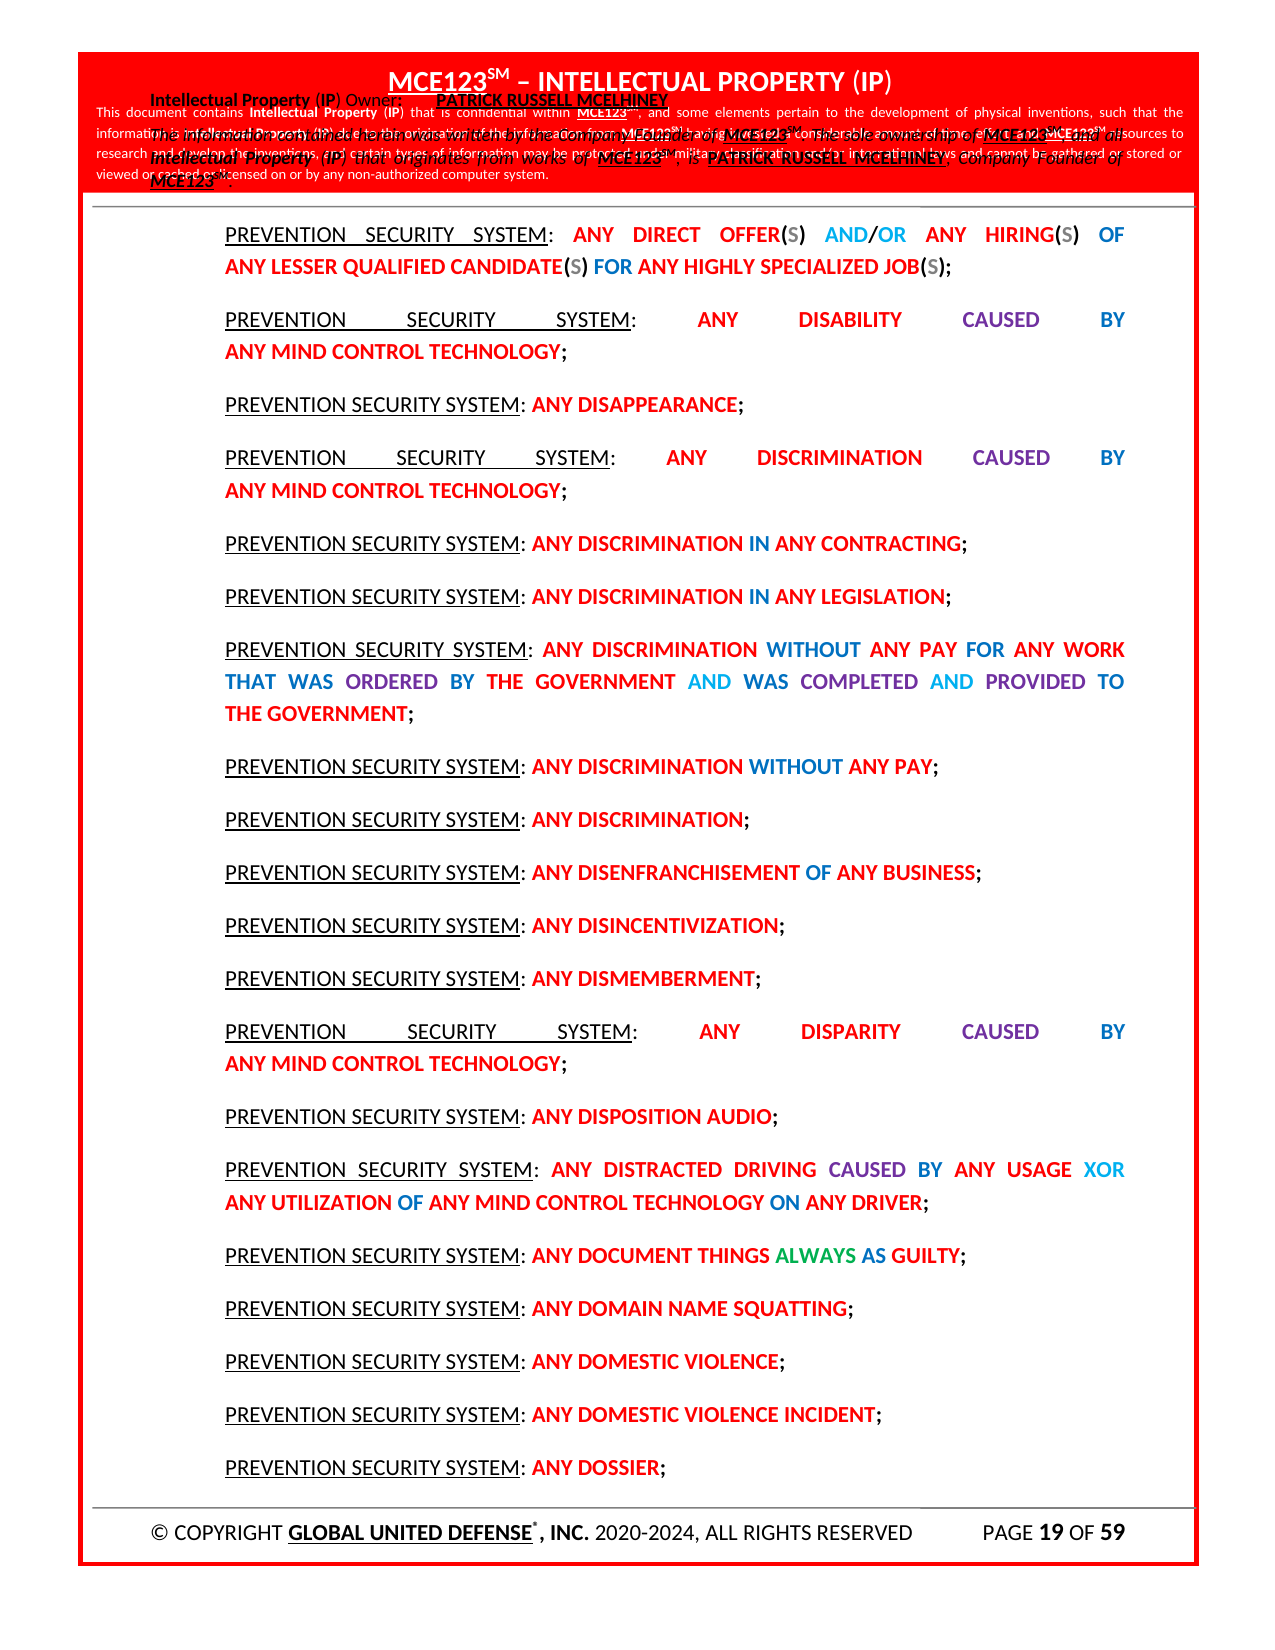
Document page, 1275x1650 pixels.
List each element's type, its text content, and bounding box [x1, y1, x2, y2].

text PREVENTION SECURITY SYSTEM: ANY DISCRIMINATION IN ANY LEGISLATION; [225, 582, 1125, 610]
text PREVENTION SECURITY SYSTEM: ANY DOCUMENT THINGS ALWAYS AS GUILTY; [225, 1241, 1125, 1269]
text PREVENTION SECURITY SYSTEM: ANY DISINCENTIVIZATION; [225, 911, 1125, 939]
text PREVENTION SECURITY SYSTEM: ANY DISCRIMINATION CAUSED BY ANY MIND CONTROL TECHNOLOGY; [225, 443, 1125, 504]
text PREVENTION SECURITY SYSTEM: ANY DOMESTIC VIOLENCE; [225, 1347, 1125, 1375]
text PREVENTION SECURITY SYSTEM: ANY DOSSIER; [225, 1453, 1125, 1481]
text PREVENTION SECURITY SYSTEM: ANY DISMEMBERMENT; [225, 964, 1125, 992]
text PREVENTION SECURITY SYSTEM: ANY DISTRACTED DRIVING CAUSED BY ANY USAGE XOR ANY UTILIZATION OF ANY MIND CONTROL TECHNOLOGY ON ANY DRIVER; [225, 1156, 1125, 1216]
text PREVENTION SECURITY SYSTEM: ANY DISCRIMINATION WITHOUT ANY PAY FOR ANY WORK THAT WAS ORDERED BY THE GOVERNMENT AND WAS COMPLETED AND PROVIDED TO THE GOVERNMENT; [225, 635, 1125, 727]
text PREVENTION SECURITY SYSTEM: ANY DISABILITY CAUSED BY ANY MIND CONTROL TECHNOLOGY; [225, 305, 1125, 366]
text PREVENTION SECURITY SYSTEM: ANY DISCRIMINATION IN ANY CONTRACTING; [225, 529, 1125, 557]
text PREVENTION SECURITY SYSTEM: ANY DOMAIN NAME SQUATTING; [225, 1294, 1125, 1322]
text PREVENTION SECURITY SYSTEM: ANY DISENFRANCHISEMENT OF ANY BUSINESS; [225, 858, 1125, 886]
text PREVENTION SECURITY SYSTEM: ANY DISPARITY CAUSED BY ANY MIND CONTROL TECHNOLOGY; [225, 1017, 1125, 1077]
text PREVENTION SECURITY SYSTEM: ANY DIRECT OFFER(S) AND/OR ANY HIRING(S) OF ANY LESSER QUALIFIED CANDIDATE(S) FOR ANY HIGHLY SPECIALIZED JOB(S); [225, 220, 1125, 280]
text PREVENTION SECURITY SYSTEM: ANY DISPOSITION AUDIO; [225, 1102, 1125, 1131]
text PREVENTION SECURITY SYSTEM: ANY DISCRIMINATION; [225, 805, 1125, 833]
text PREVENTION SECURITY SYSTEM: ANY DOMESTIC VIOLENCE INCIDENT; [225, 1400, 1125, 1428]
text PREVENTION SECURITY SYSTEM: ANY DISCRIMINATION WITHOUT ANY PAY; [225, 752, 1125, 780]
text PREVENTION SECURITY SYSTEM: ANY DISAPPEARANCE; [225, 391, 1125, 418]
